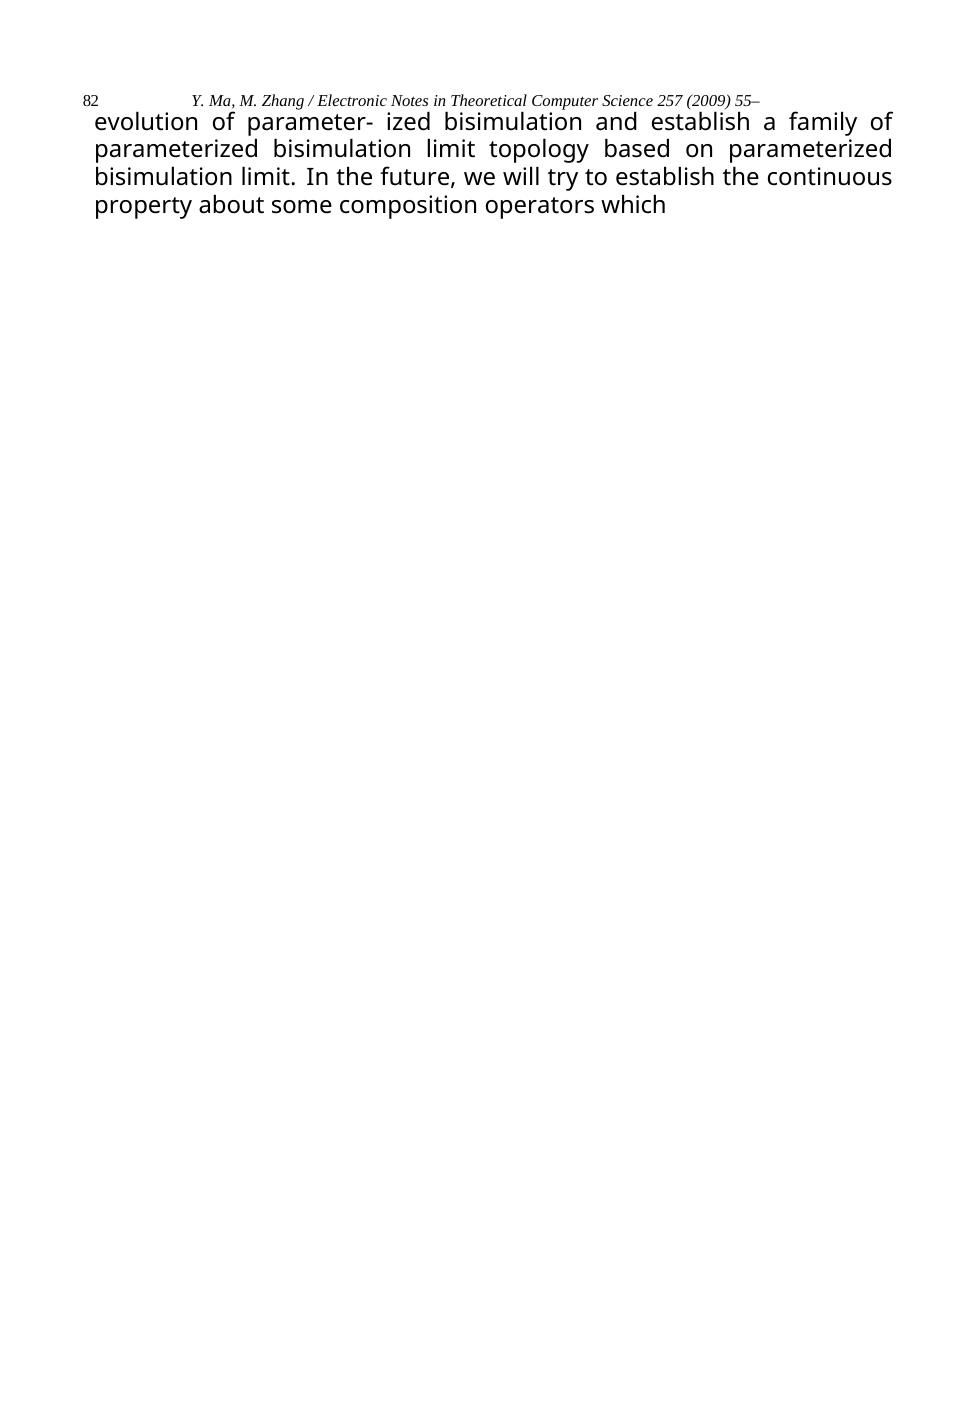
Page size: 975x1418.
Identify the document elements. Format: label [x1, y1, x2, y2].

text [94, 108, 893, 221]
